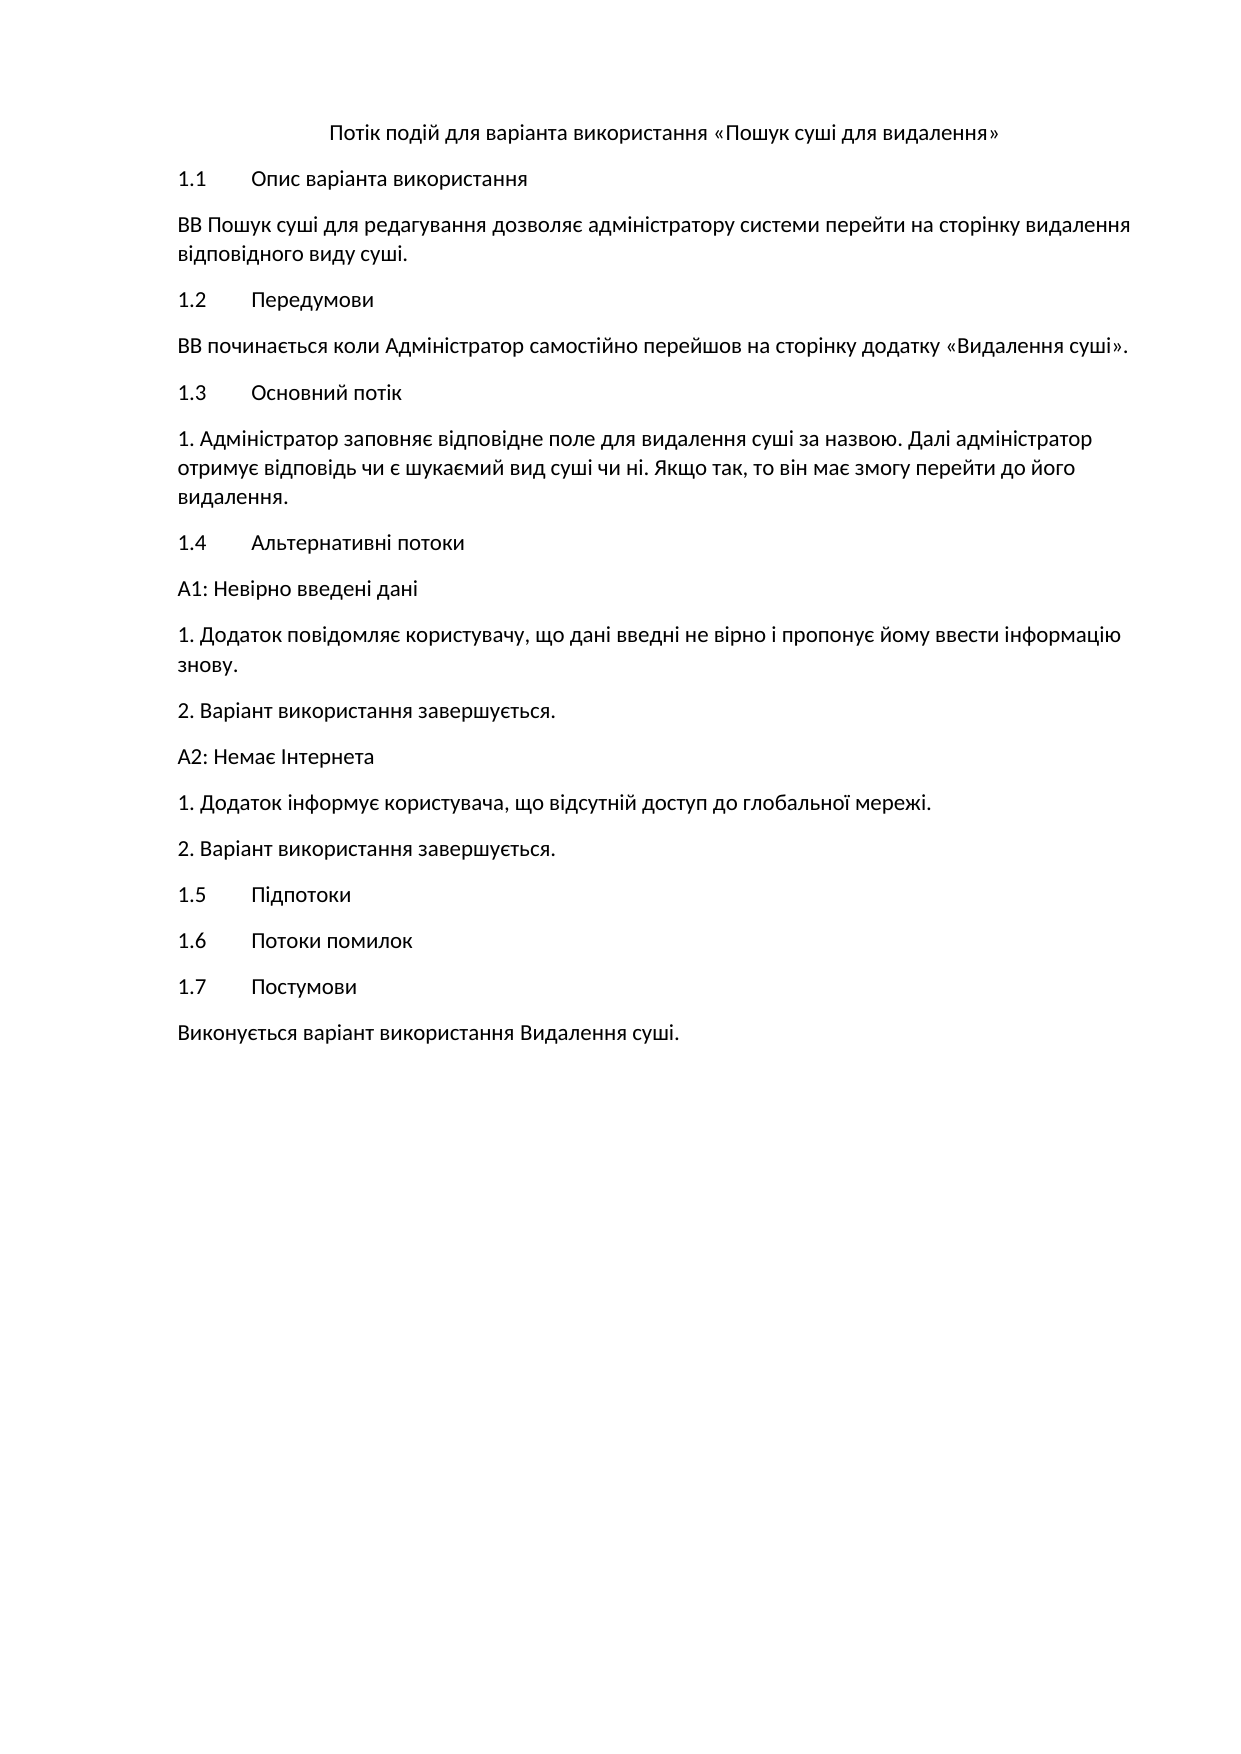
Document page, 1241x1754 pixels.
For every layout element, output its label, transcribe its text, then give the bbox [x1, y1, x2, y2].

text 1.4 Альтернативні потоки [177, 528, 1152, 557]
text 2. Варіант використання завершується. [177, 696, 1152, 724]
text Потік подій для варіанта використання «Пошук суші для видалення» [177, 118, 1152, 146]
text 2. Варіант використання завершується. [177, 834, 1152, 862]
text 1.7 Постумови [177, 972, 1152, 1000]
text 1. Додаток повідомляє користувачу, що дані введні не вірно і пропонує йому ввести інформацію знову. [177, 621, 1152, 678]
text 1.3 Основний потік [177, 378, 1152, 406]
text 1. Адміністратор заповняє відповідне поле для видалення суші за назвою. Далі адміністратор отримує відповідь чи є шукаємий вид суші чи ні. Якщо так, то він має змогу перейти до його видалення. [177, 424, 1152, 511]
text Виконується варіант використання Видалення суші. [177, 1018, 1152, 1046]
text ВВ Пошук суші для редагування дозволяє адміністратору системи перейти на сторінку видалення відповідного виду суші. [177, 210, 1152, 268]
text А1: Невірно введені дані [177, 574, 1152, 603]
text 1.1 Опис варіанта використання [177, 164, 1152, 192]
text А2: Немає Інтернета [177, 742, 1152, 770]
text ВВ починається коли Адміністратор самостійно перейшов на сторінку додатку «Видалення суші». [177, 332, 1152, 360]
text 1.5 Підпотоки [177, 880, 1152, 908]
text 1.2 Передумови [177, 286, 1152, 314]
text 1.6 Потоки помилок [177, 926, 1152, 954]
text 1. Додаток інформує користувача, що відсутній доступ до глобальної мережі. [177, 788, 1152, 816]
